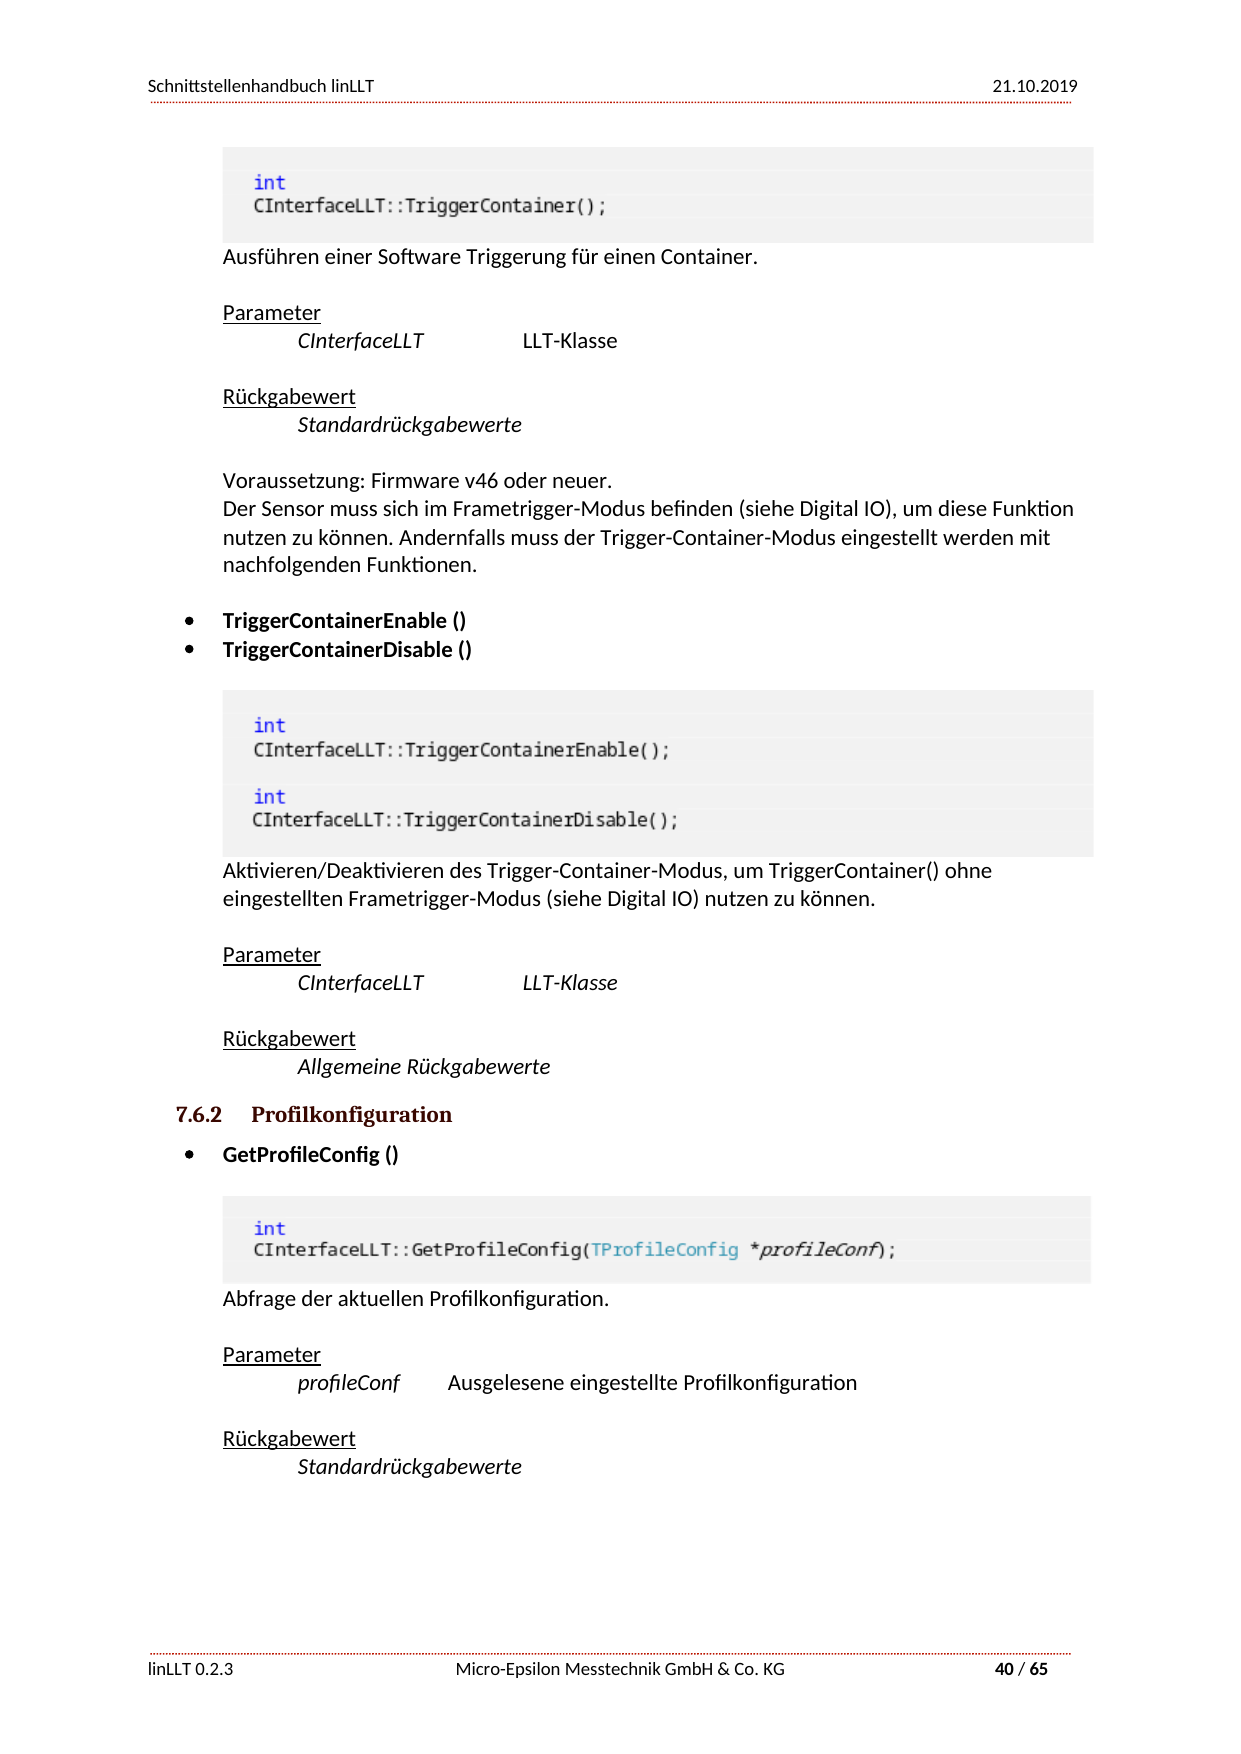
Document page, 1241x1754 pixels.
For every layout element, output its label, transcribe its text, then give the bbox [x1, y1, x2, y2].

list Standardrückgabewerte [223, 411, 1093, 438]
list Allgemeine Rückgabewerte [223, 1052, 1093, 1081]
list Der Sensor muss sich im Frametrigger-Modus befinden (siehe Digital IO), um diese Funktion nutzen zu können. Andernfalls muss der Trigger-Container-Modus eingestellt werden mit nachfolgenden Funktionen. [223, 494, 1093, 579]
list CInterfaceLLT LLT-Klasse [223, 326, 1093, 354]
list Parameter [223, 298, 1093, 326]
list CInterfaceLLT LLT-Klasse [223, 968, 1093, 996]
list Ausführen einer Software Triggerung für einen Container. [223, 243, 1093, 270]
list GetProfileConfig () [185, 1140, 1093, 1168]
list Aktivieren/Deaktivieren des Trigger-Container-Modus, um TriggerContainer() ohne eingestellten Frametrigger-Modus (siehe Digital IO) nutzen zu können. [223, 857, 1093, 912]
subtitle Profilkonfiguration [176, 1101, 1093, 1128]
list TriggerContainerEnable () [185, 607, 1093, 635]
list TriggerContainerDisable () [185, 635, 1093, 663]
list Voraussetzung: Firmware v46 oder neuer. [223, 467, 1093, 494]
list Parameter [223, 940, 1093, 968]
list Rückgabewert [223, 1424, 1093, 1452]
list Rückgabewert [223, 382, 1093, 411]
list Standardrückgabewerte [223, 1452, 1093, 1480]
list profileConf Ausgelesene eingestellte Profilkonfiguration [223, 1368, 1093, 1396]
list Abfrage der aktuellen Profilkonfiguration. [223, 1284, 1093, 1312]
list Parameter [223, 1340, 1093, 1368]
list Rückgabewert [223, 1024, 1093, 1052]
